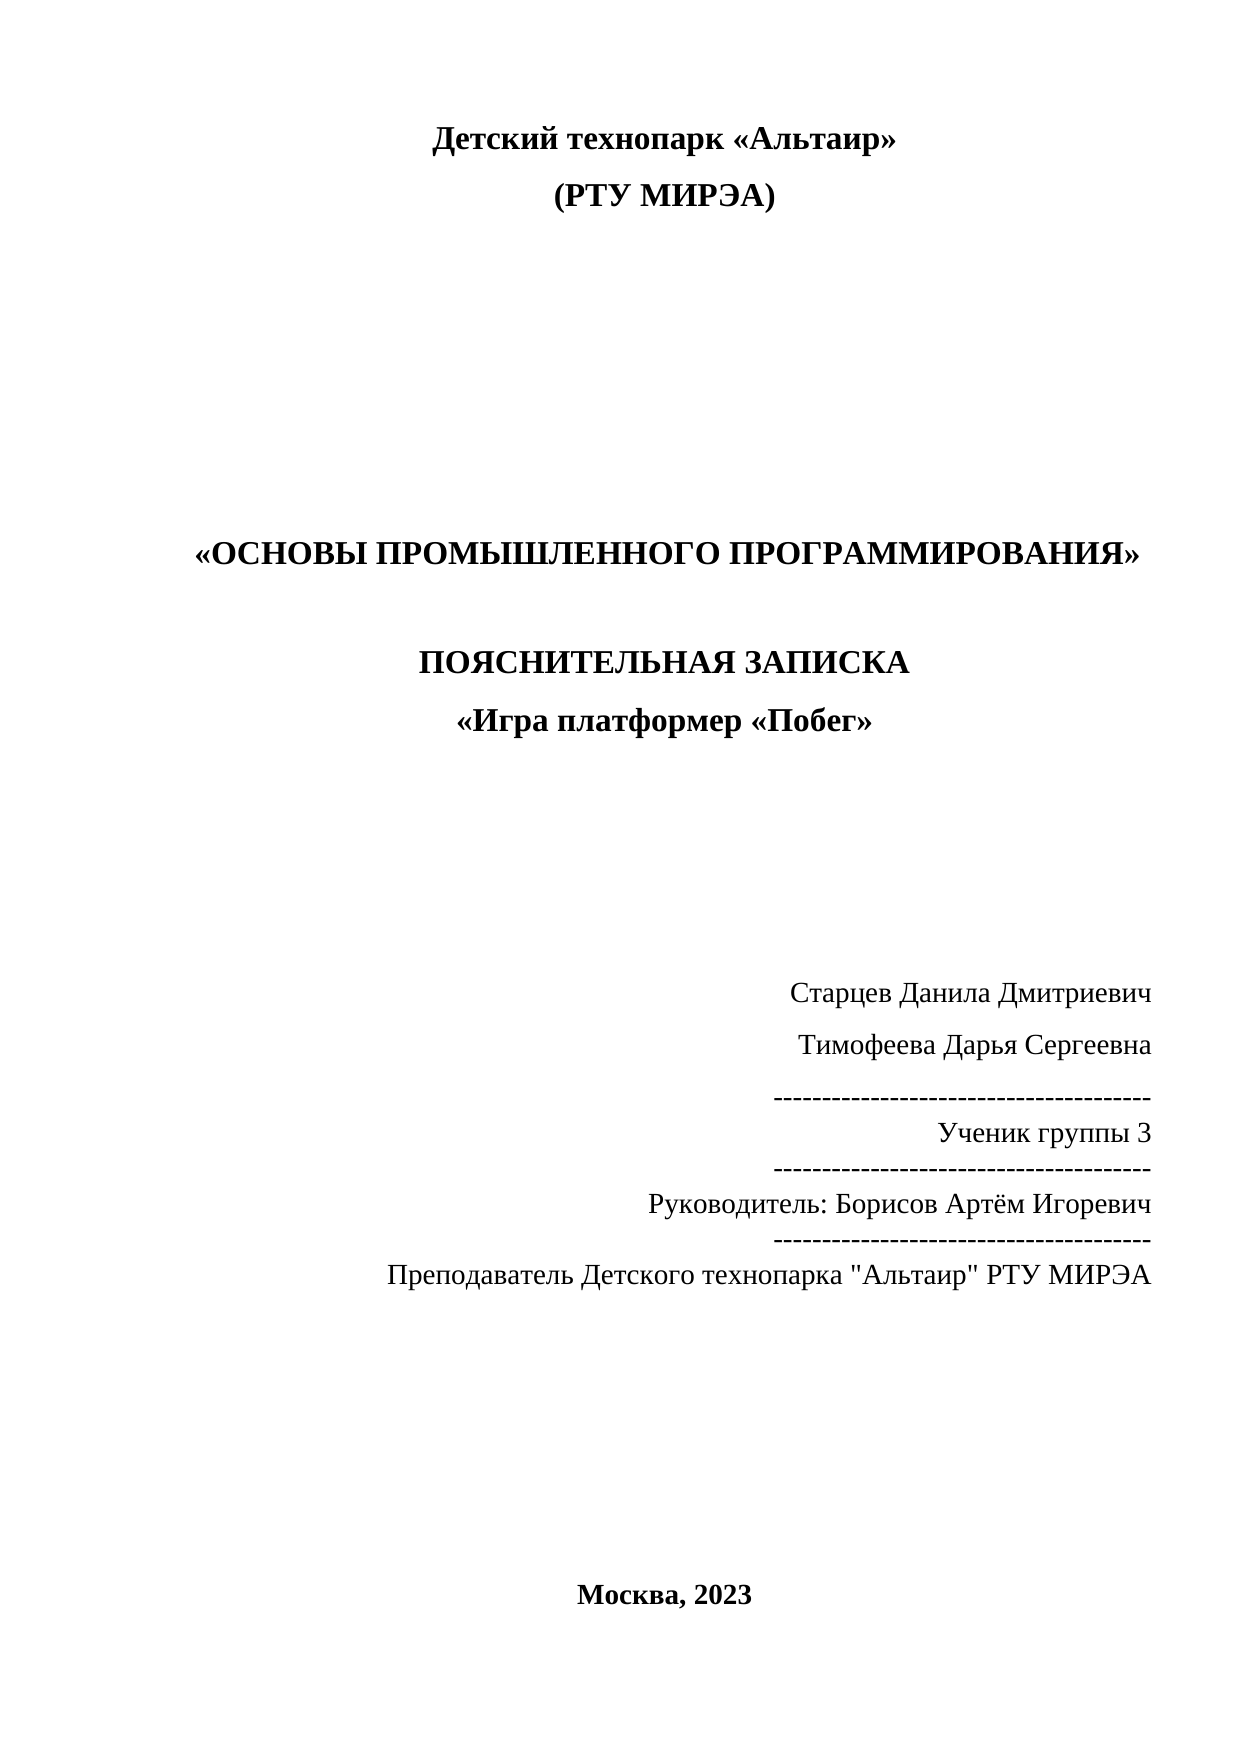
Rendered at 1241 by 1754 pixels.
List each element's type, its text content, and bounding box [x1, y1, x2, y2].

text Руководитель: Борисов Артём Игоревич [177, 1186, 1151, 1220]
text --------------------------------------- [177, 1151, 1151, 1184]
text «ОСНОВЫ ПРОМЫШЛЕННОГО ПРОГРАММИРОВАНИЯ» [178, 533, 1152, 571]
text ПОЯСНИТЕЛЬНАЯ ЗАПИСКА [177, 643, 1152, 681]
text --------------------------------------- [177, 1079, 1151, 1113]
text --------------------------------------- [177, 1222, 1151, 1255]
text Старцев Данила Дмитриевич [177, 975, 1152, 1009]
text (РТУ МИРЭА) [177, 176, 1152, 214]
text Преподаватель Детского технопарка "Альтаир" РТУ МИРЭА [178, 1257, 986, 1291]
text Москва, 2023 [177, 1577, 1151, 1610]
text «Игра платформер «Побег» [177, 700, 1152, 738]
text Тимофеева Дарья Сергеевна [177, 1027, 1152, 1061]
text Ученик группы 3 [177, 1115, 1151, 1149]
text Детский технопарк «Альтаир» [177, 118, 1152, 156]
